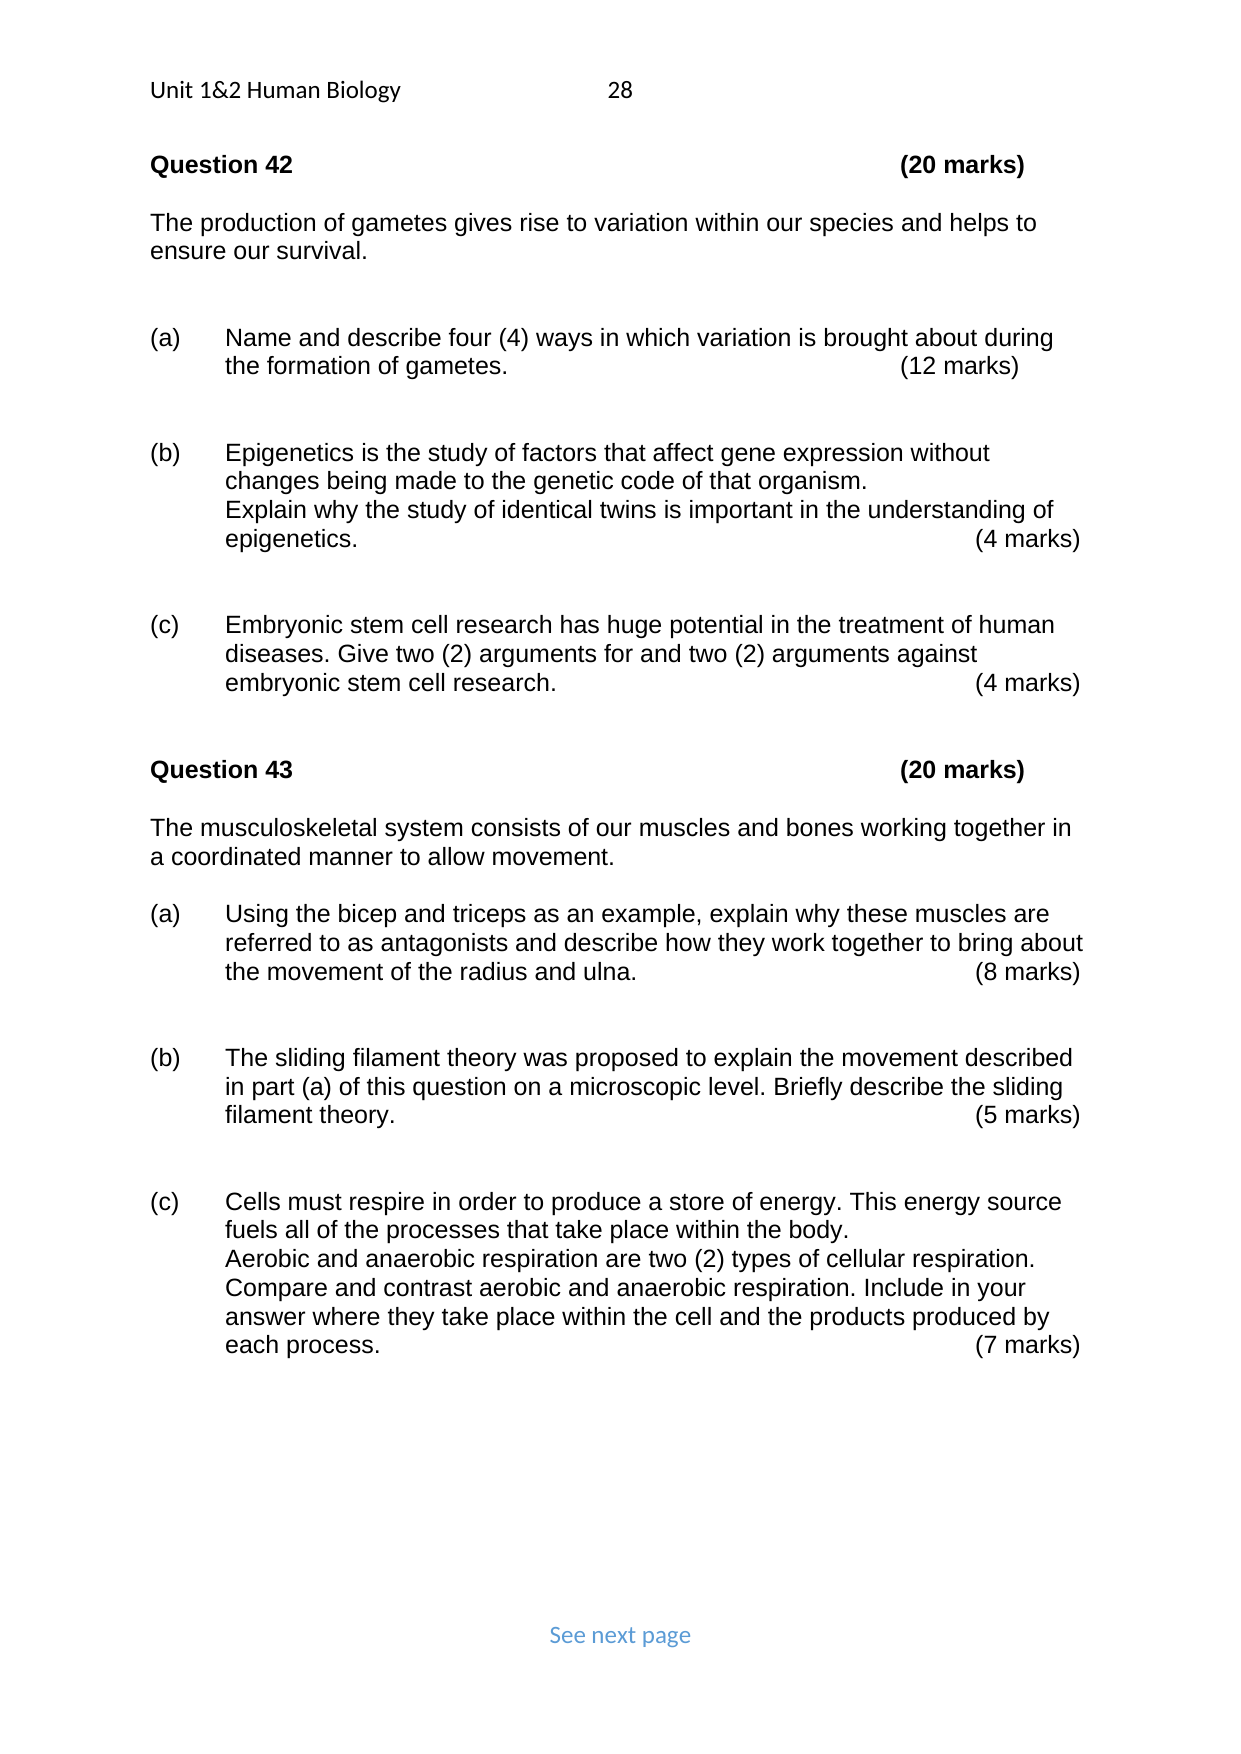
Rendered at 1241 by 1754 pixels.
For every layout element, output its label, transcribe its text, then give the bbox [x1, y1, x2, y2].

text The musculoskeletal system consists of our muscles and bones working together in a coordinated manner to allow movement. [150, 813, 1090, 871]
text Question 43 (20 marks) [150, 756, 1090, 784]
text Explain why the study of identical twins is important in the understanding of epigenetics. (4 marks) [150, 495, 1090, 552]
text (a) Name and describe four (4) ways in which variation is brought about during the formation of gametes. (12 marks) [150, 322, 1090, 380]
text (c) Cells must respire in order to produce a store of energy. This energy source fuels all of the processes that take place within the body. [150, 1187, 1090, 1244]
text The production of gametes gives rise to variation within our species and helps to ensure our survival. [150, 207, 1090, 265]
text (c) Embryonic stem cell research has huge potential in the treatment of human diseases. Give two (2) arguments for and two (2) arguments against embryonic stem cell research. (4 marks) [150, 610, 1090, 696]
text Aerobic and anaerobic respiration are two (2) types of cellular respiration. Compare and contrast aerobic and anaerobic respiration. Include in your answer where they take place within the cell and the products produced by each process. (7 marks) [150, 1244, 1090, 1359]
text (b) The sliding filament theory was proposed to explain the movement described in part (a) of this question on a microscopic level. Briefly describe the sliding filament theory. (5 marks) [150, 1043, 1090, 1129]
text (a) Using the bicep and triceps as an example, explain why these muscles are referred to as antagonists and describe how they work together to bring about the movement of the radius and ulna. (8 marks) [150, 899, 1090, 986]
text (b) Epigenetics is the study of factors that affect gene expression without changes being made to the genetic code of that organism. [150, 437, 1090, 495]
text Question 42 (20 marks) [150, 150, 1090, 179]
